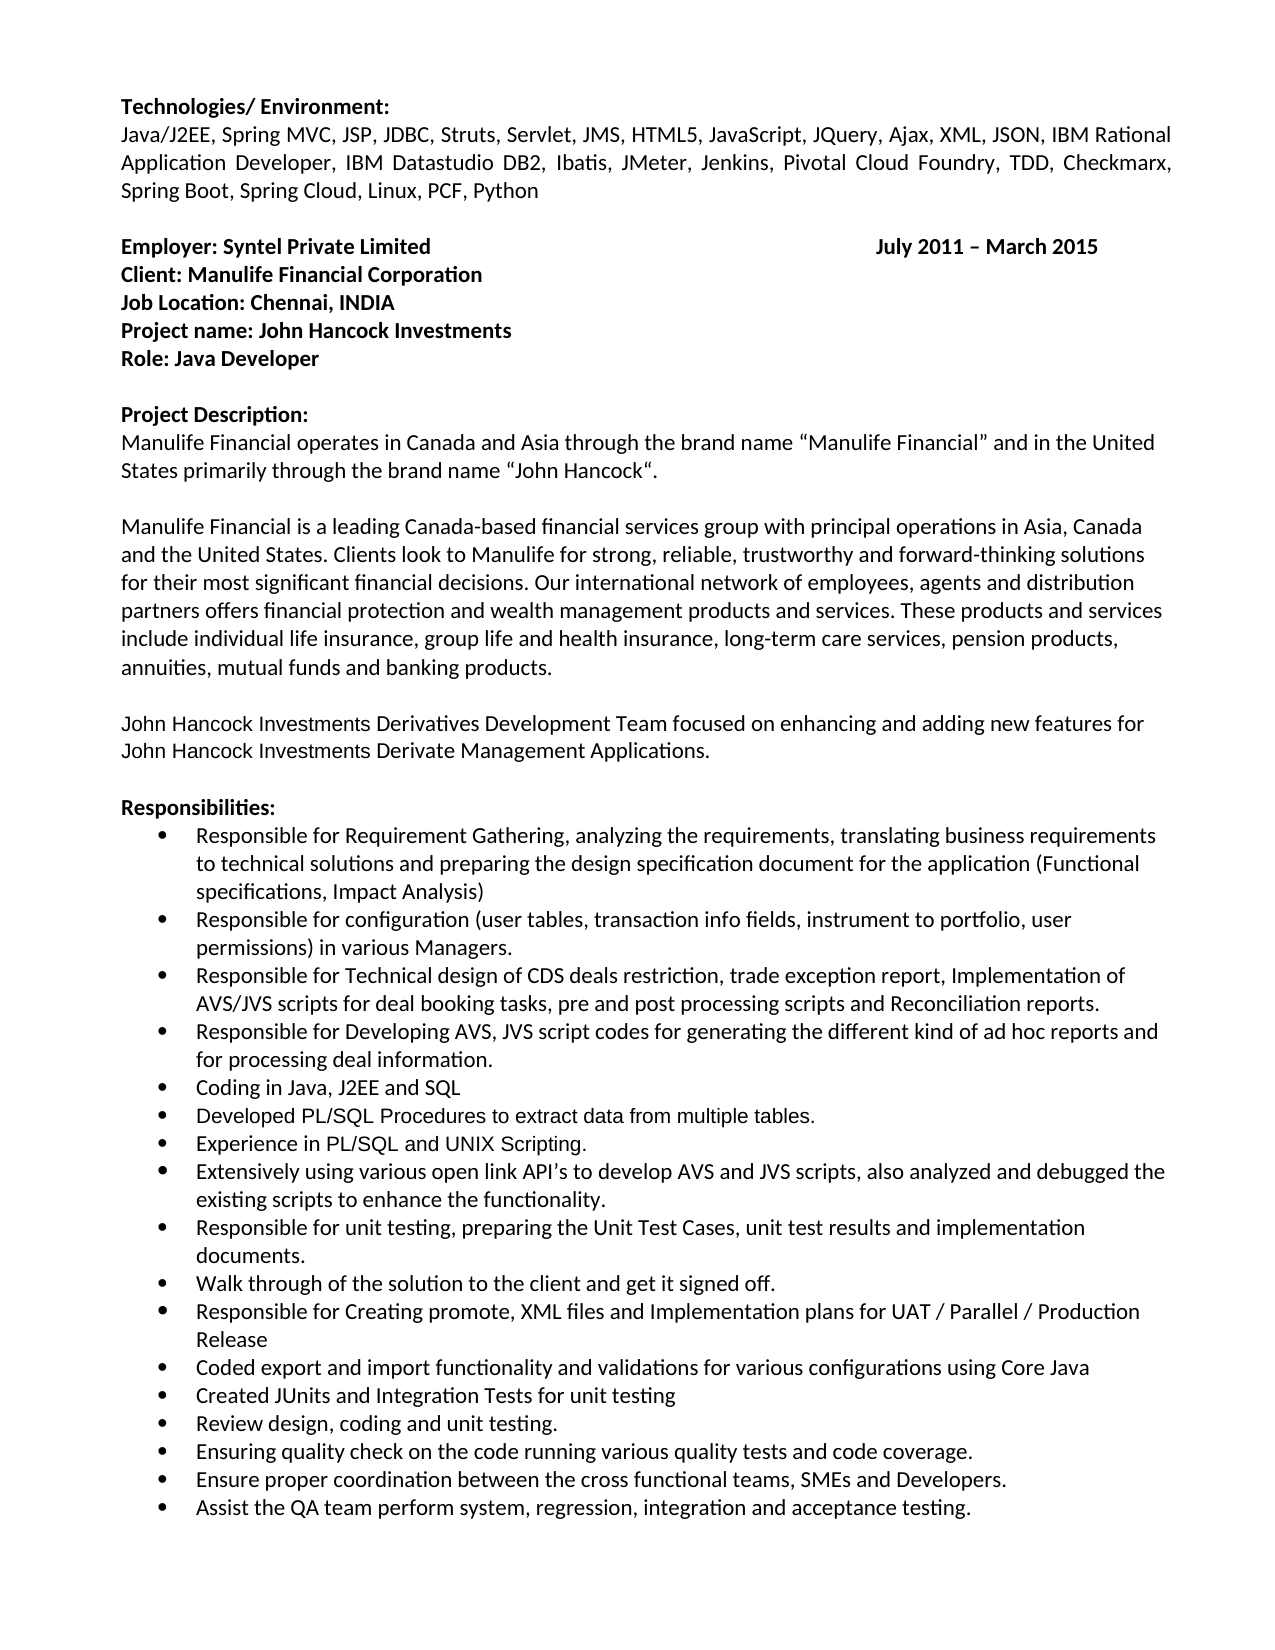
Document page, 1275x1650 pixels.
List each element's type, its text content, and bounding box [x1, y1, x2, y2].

list Review design, coding and unit testing. [158, 1409, 1173, 1437]
list Assist the QA team perform system, regression, integration and acceptance testing. [158, 1493, 1173, 1521]
list Extensively using various open link API’s to develop AVS and JVS scripts, also analyzed and debugged the existing scripts to enhance the functionality. [158, 1157, 1173, 1213]
list Ensure proper coordination between the cross functional teams, SMEs and Developers. [158, 1465, 1173, 1493]
text Manulife Financial is a leading Canada-based financial services group with principal operations in Asia, Canada and the United States. Clients look to Manulife for strong, reliable, trustworthy and forward-thinking solutions for their most significant financial decisions. Our international network of employees, agents and distribution partners offers financial protection and wealth management products and services. These products and services include individual life insurance, group life and health insurance, long-term care services, pension products, annuities, mutual funds and banking products. [121, 512, 1173, 681]
text Job Location: Chennai, INDIA [121, 288, 1173, 316]
list Responsible for Creating promote, XML files and Implementation plans for UAT / Parallel / Production Release [158, 1297, 1173, 1353]
text Client: Manulife Financial Corporation [121, 260, 1173, 288]
list Created JUnits and Integration Tests for unit testing [158, 1381, 1173, 1409]
list Developed PL/SQL Procedures to extract data from multiple tables. [158, 1101, 1173, 1129]
text John Hancock Investments Derivatives Development Team focused on enhancing and adding new features for John Hancock Investments Derivate Management Applications. [121, 709, 1173, 765]
text Java/J2EE, Spring MVC, JSP, JDBC, Struts, Servlet, JMS, HTML5, JavaScript, JQuery, Ajax, XML, JSON, IBM Rational Application Developer, IBM Datastudio DB2, Ibatis, JMeter, Jenkins, Pivotal Cloud Foundry, TDD, Checkmarx, Spring Boot, Spring Cloud, Linux, PCF, Python [121, 120, 1173, 204]
text Project Description: [121, 400, 1173, 428]
list Responsible for Requirement Gathering, analyzing the requirements, translating business requirements to technical solutions and preparing the design specification document for the application (Functional specifications, Impact Analysis) [158, 821, 1173, 905]
list Ensuring quality check on the code running various quality tests and code coverage. [158, 1437, 1173, 1465]
list Walk through of the solution to the client and get it signed off. [158, 1269, 1173, 1297]
text Technologies/ Environment: [121, 92, 1173, 120]
list Coding in Java, J2EE and SQL [158, 1073, 1173, 1101]
text Project name: John Hancock Investments [121, 316, 1173, 344]
text Manulife Financial operates in Canada and Asia through the brand name “Manulife Financial” and in the United States primarily through the brand name “John Hancock“. [121, 428, 1173, 484]
list Responsible for Technical design of CDS deals restriction, trade exception report, Implementation of AVS/JVS scripts for deal booking tasks, pre and post processing scripts and Reconciliation reports. [158, 961, 1173, 1017]
list Responsible for configuration (user tables, transaction info fields, instrument to portfolio, user permissions) in various Managers. [158, 905, 1173, 961]
list Coded export and import functionality and validations for various configurations using Core Java [158, 1353, 1173, 1381]
text Role: Java Developer [121, 344, 1173, 372]
list Responsible for unit testing, preparing the Unit Test Cases, unit test results and implementation documents. [158, 1213, 1173, 1269]
text Employer: Syntel Private Limited July 2011 – March 2015 [121, 204, 1173, 260]
text Responsibilities: [121, 793, 1173, 821]
list Responsible for Developing AVS, JVS script codes for generating the different kind of ad hoc reports and for processing deal information. [158, 1017, 1173, 1073]
list Experience in PL/SQL and UNIX Scripting. [158, 1129, 1173, 1157]
